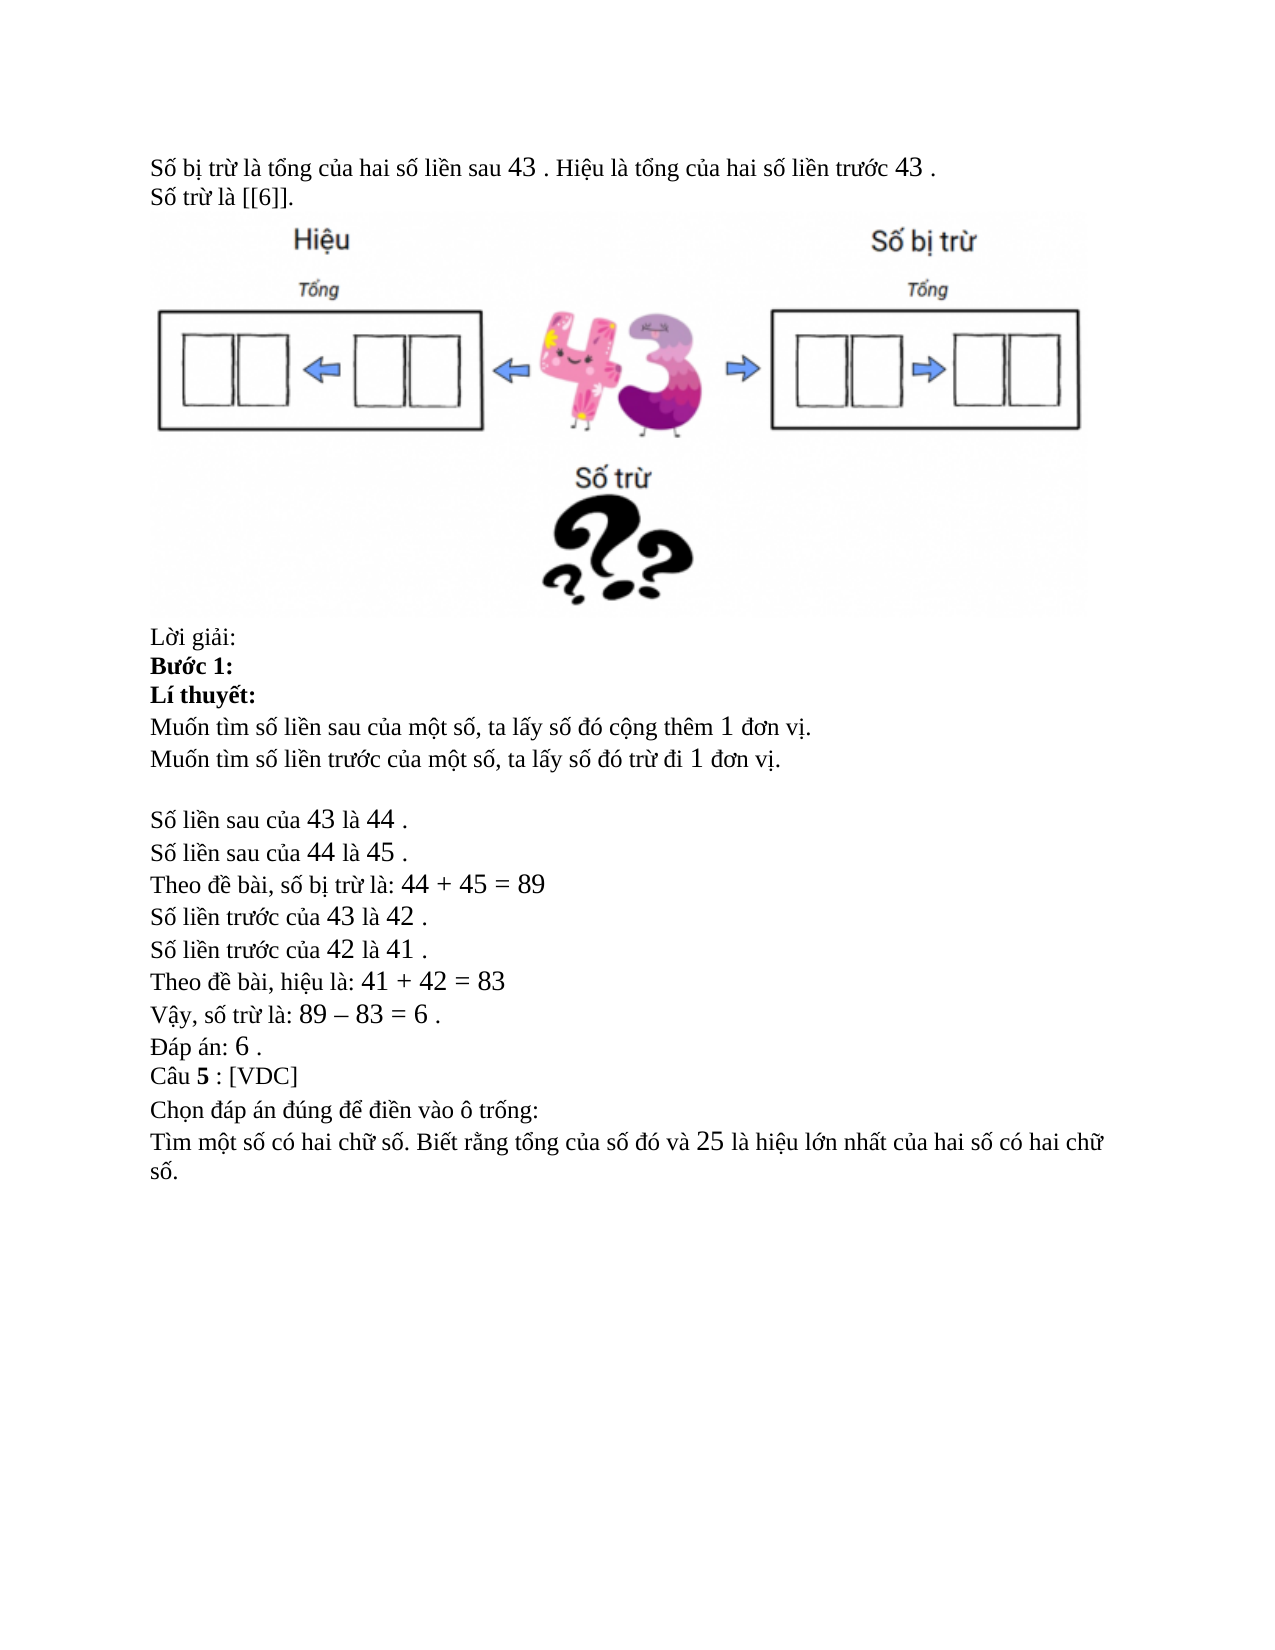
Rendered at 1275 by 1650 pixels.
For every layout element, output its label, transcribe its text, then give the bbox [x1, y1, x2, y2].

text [150, 1095, 1125, 1185]
text Câu 5 : [VDC] [150, 1061, 1125, 1090]
text Bước 1: [150, 651, 1125, 680]
text Lời giải: [150, 622, 1125, 651]
picture [150, 211, 1088, 618]
text Lí thuyết: Muốn tìm số liền sau của một số, ta lấy số đó cộng thêm 1 đơn vị. Muốn tìm số liền trước của một số, ta lấy số đó trừ đi 1 đơn vị. Số liền sau của 43 là 44 . Số liền sau của 44 là 45 . Theo đề bài, số bị trừ là: 44 + 45 = 89 Số liền trước của 43 là 42 . Số liền trước của 42 là 41 . Theo đề bài, hiệu là: 41 + 42 = 83 Vậy, số trừ là: 89 – 83 = 6 . Đáp án: 6 . [150, 680, 1125, 1061]
